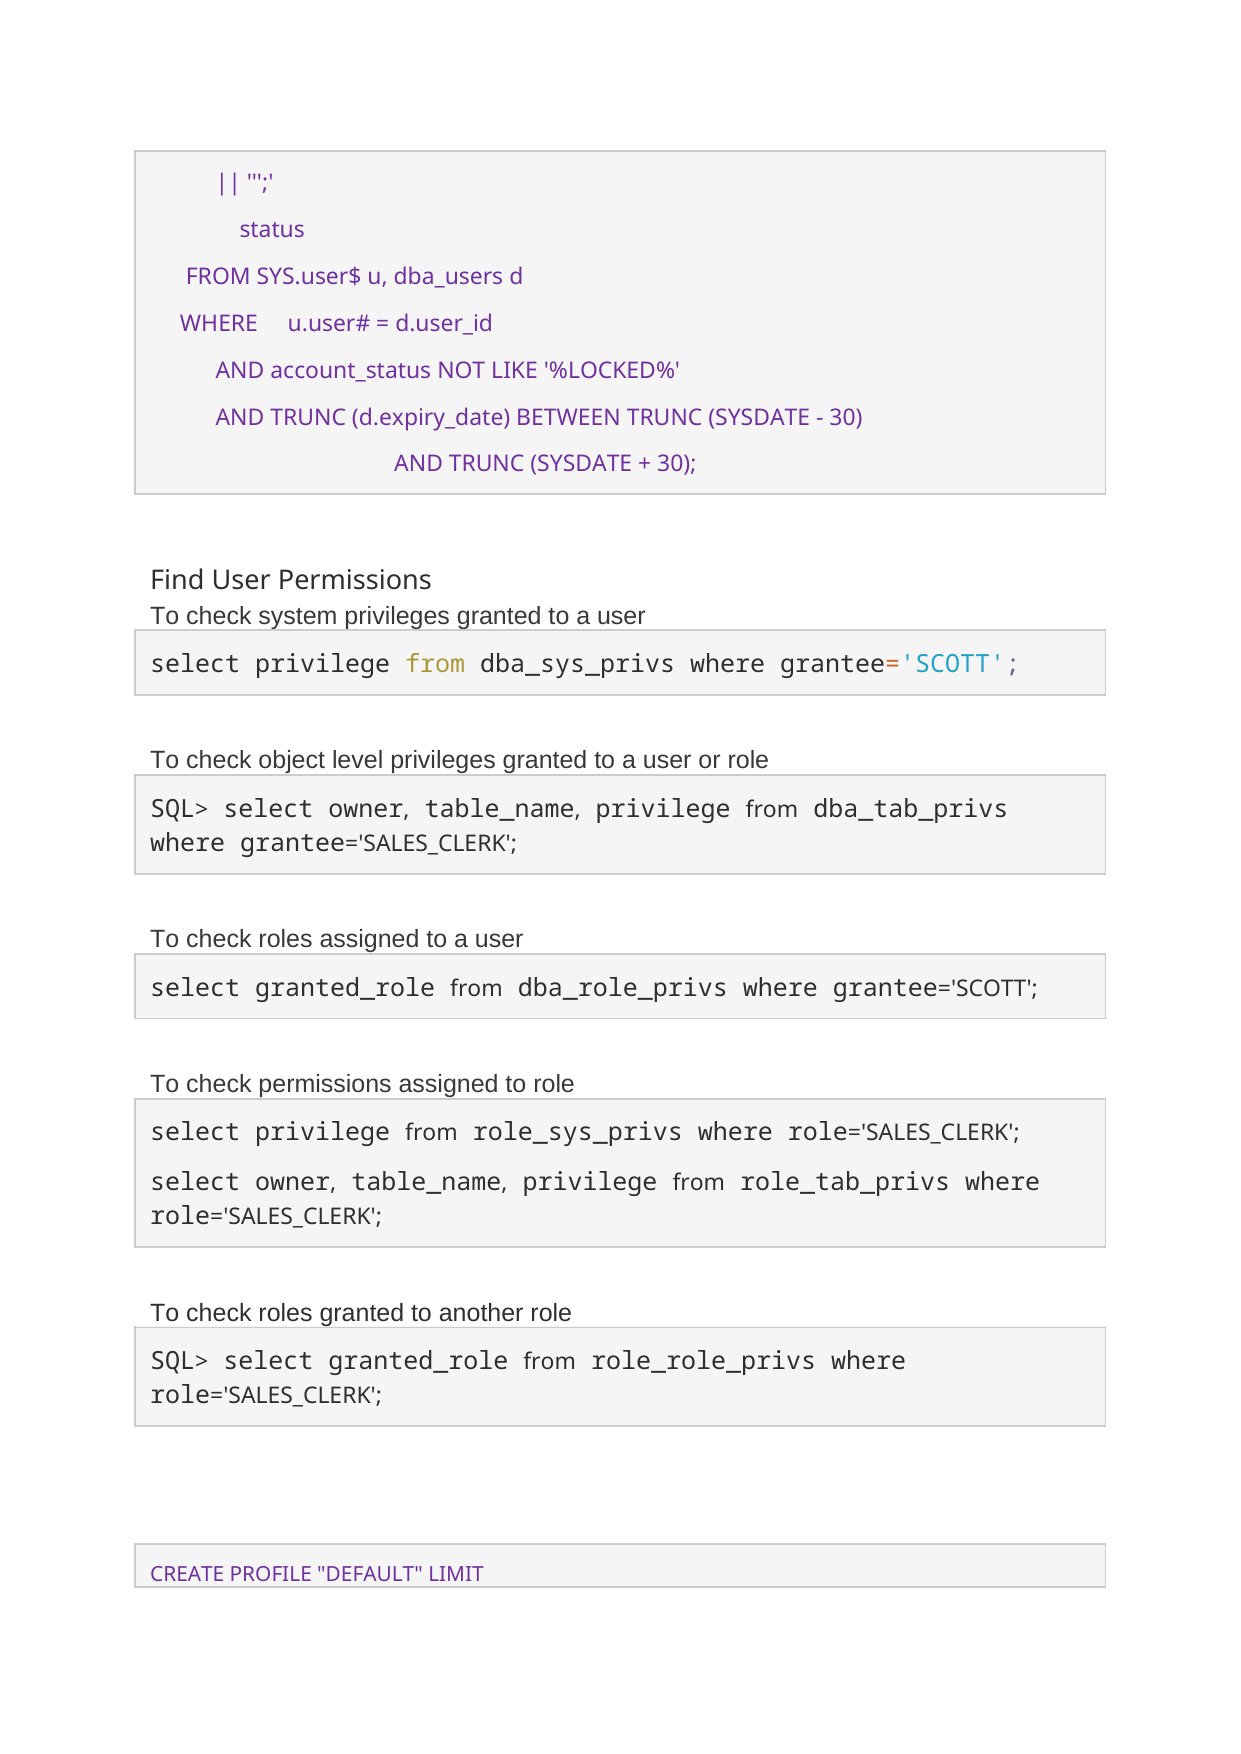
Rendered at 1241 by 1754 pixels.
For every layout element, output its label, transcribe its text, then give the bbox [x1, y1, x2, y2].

text To check roles assigned to a user [150, 924, 1090, 953]
text To check roles granted to another role [150, 1298, 1090, 1326]
text status [136, 197, 1105, 244]
text || ''';' [136, 152, 1105, 197]
text To check object level privileges granted to a user or role [150, 745, 1090, 774]
text select owner, table_name, privilege from role_tab_privs where role='SALES_CLERK'; [136, 1147, 1105, 1246]
text FROM SYS.user$ u, dba_users d [136, 244, 1105, 291]
text AND TRUNC (d.expiry_date) BETWEEN TRUNC (SYSDATE - 30) [136, 384, 1105, 431]
text WHERE u.user# = d.user_id [136, 291, 1105, 337]
text SQL> select granted_role from role_role_privs where role='SALES_CLERK'; [136, 1328, 1105, 1425]
text AND account_status NOT LIKE '%LOCKED%' [136, 337, 1105, 384]
text SQL> select owner, table_name, privilege from dba_tab_privs where grantee='SALES_CLERK'; [136, 776, 1105, 873]
text To check permissions assigned to role [150, 1069, 1090, 1098]
text CREATE PROFILE "DEFAULT" LIMIT [136, 1545, 1105, 1586]
subtitle Find User Permissions [150, 561, 1090, 598]
text To check system privileges granted to a user [150, 601, 1090, 629]
text select granted_role from dba_role_privs where grantee='SCOTT'; [136, 955, 1105, 1018]
text select privilege from dba_sys_privs where grantee='SCOTT'; [136, 631, 1105, 694]
text select privilege from role_sys_privs where role='SALES_CLERK'; [136, 1100, 1105, 1147]
text AND TRUNC (SYSDATE + 30); [136, 431, 1105, 493]
